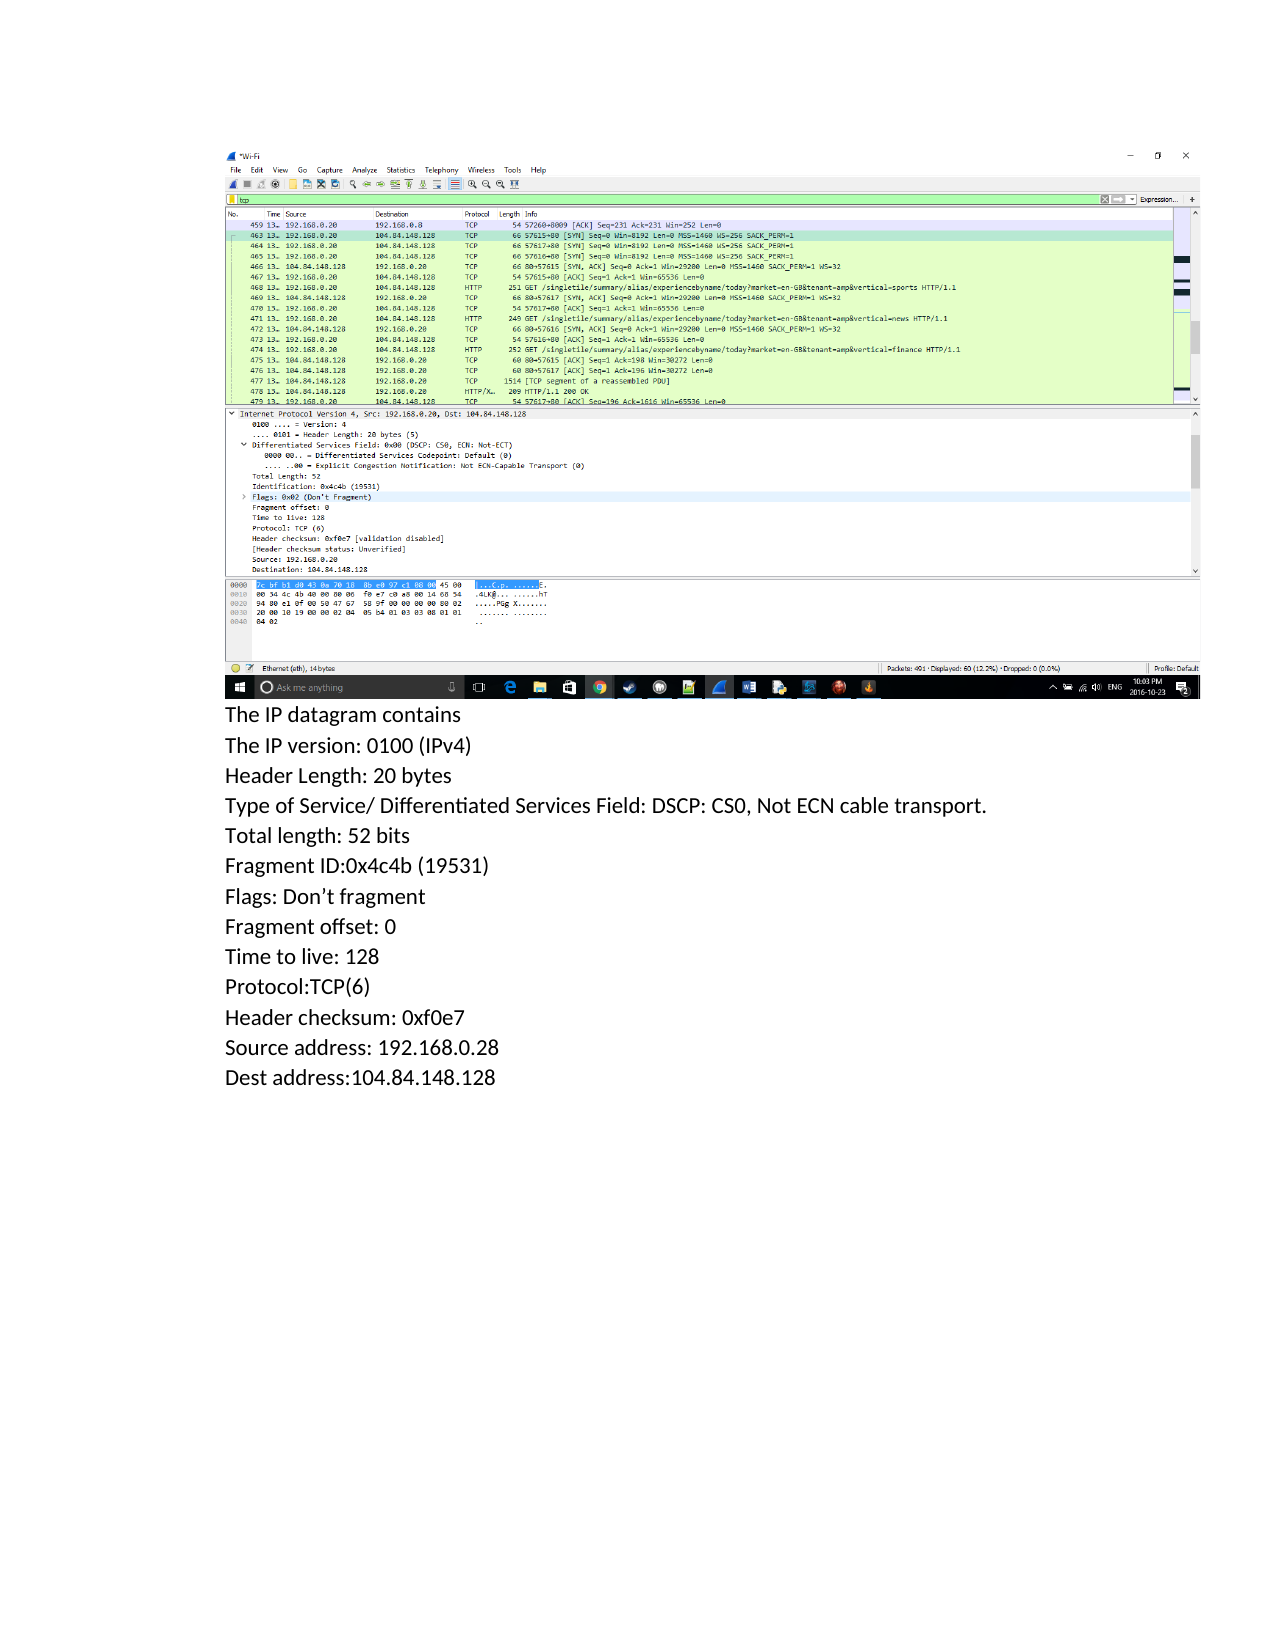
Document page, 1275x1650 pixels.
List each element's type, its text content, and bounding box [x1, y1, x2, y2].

list Time to live: 128 [225, 942, 1125, 970]
list The IP datagram contains [225, 701, 1125, 729]
list Fragment offset: 0 [225, 912, 1125, 940]
list Type of Service/ Differentiated Services Field: DSCP: CS0, Not ECN cable transport. [225, 791, 1125, 819]
list Protocol:TCP(6) [225, 972, 1125, 1001]
list Source address: 192.168.0.28 [225, 1033, 1125, 1061]
list Header checksum: 0xf0e7 [225, 1003, 1125, 1031]
list Total length: 52 bits [225, 821, 1125, 849]
list Header Length: 20 bytes [225, 761, 1125, 789]
list The IP version: 0100 (IPv4) [225, 731, 1125, 759]
list Fragment ID:0x4c4b (19531) [225, 852, 1125, 880]
picture [225, 150, 1200, 699]
list Dest address:104.84.148.128 [225, 1063, 1125, 1091]
list Flags: Don’t fragment [225, 882, 1125, 910]
